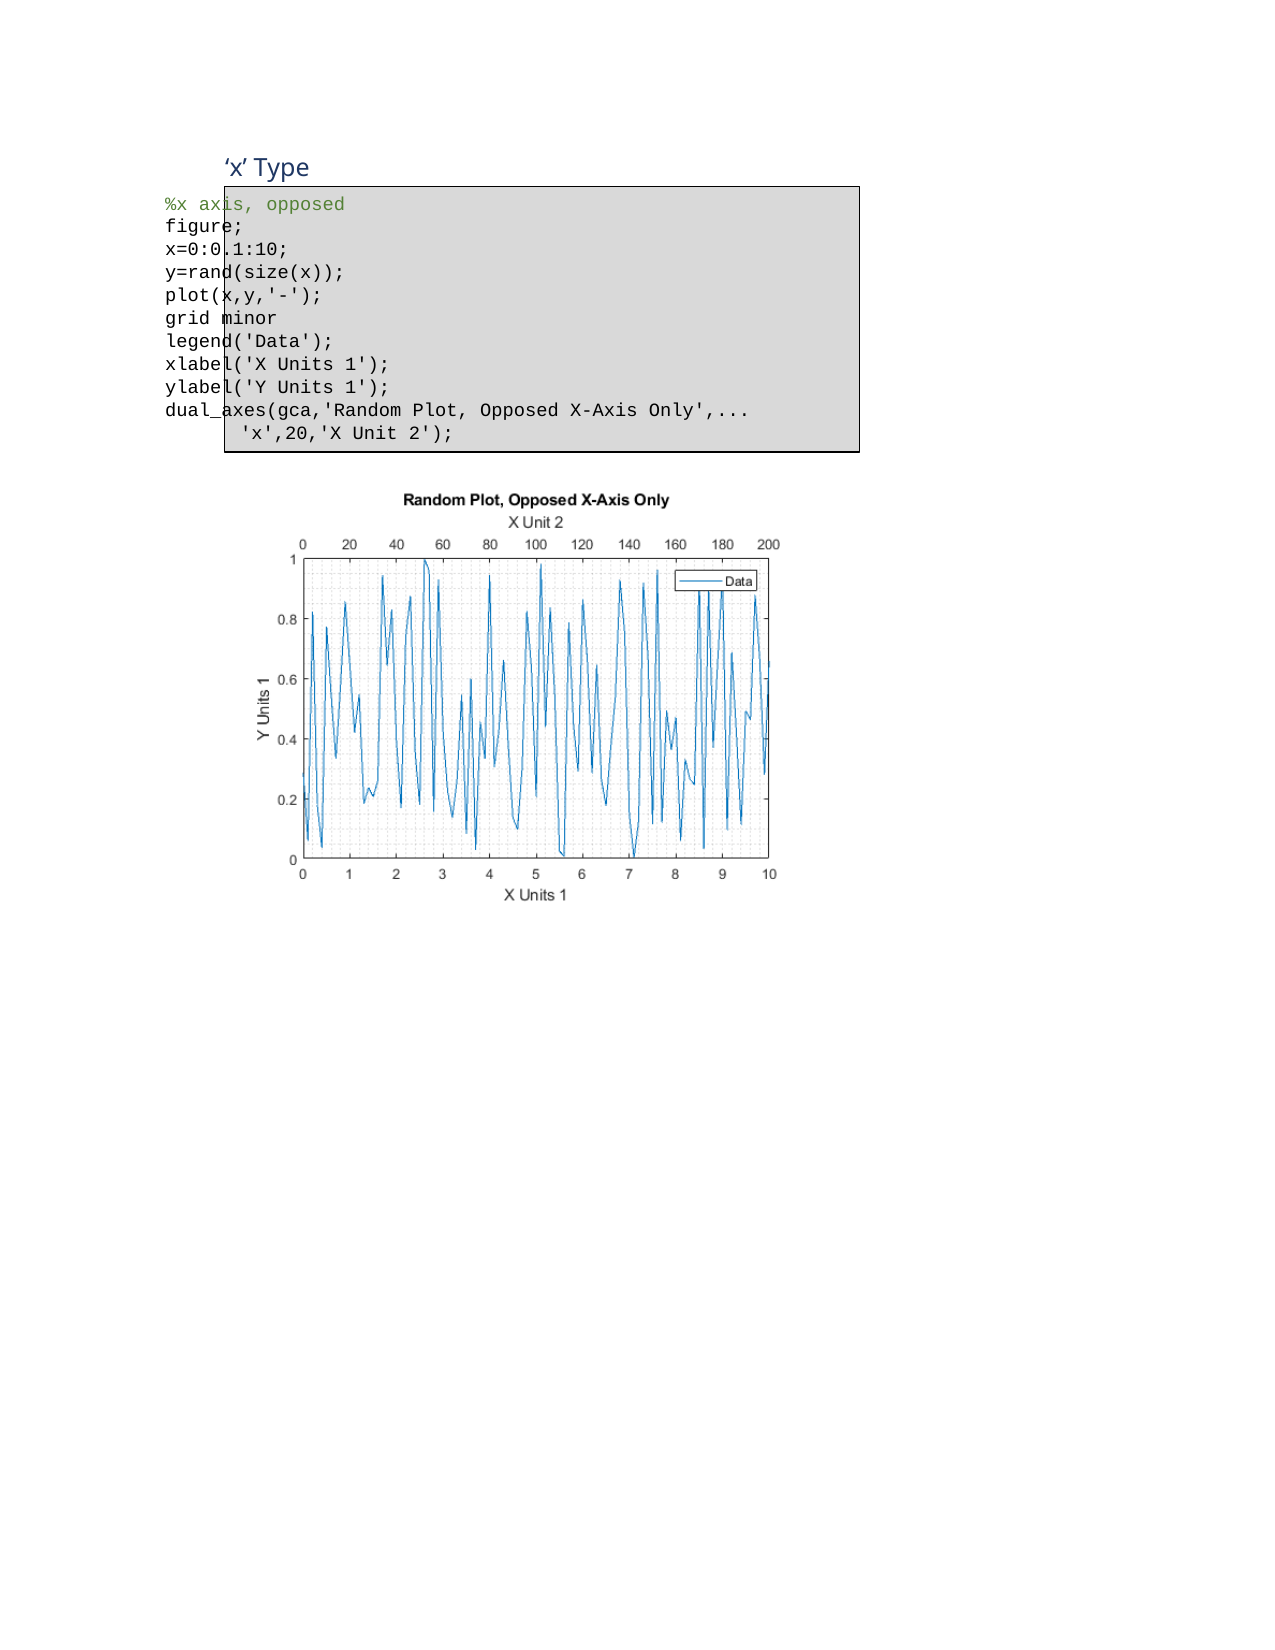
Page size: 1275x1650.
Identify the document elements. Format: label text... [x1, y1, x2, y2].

subtitle ‘x’ Type [150, 150, 1125, 184]
picture [225, 457, 826, 908]
